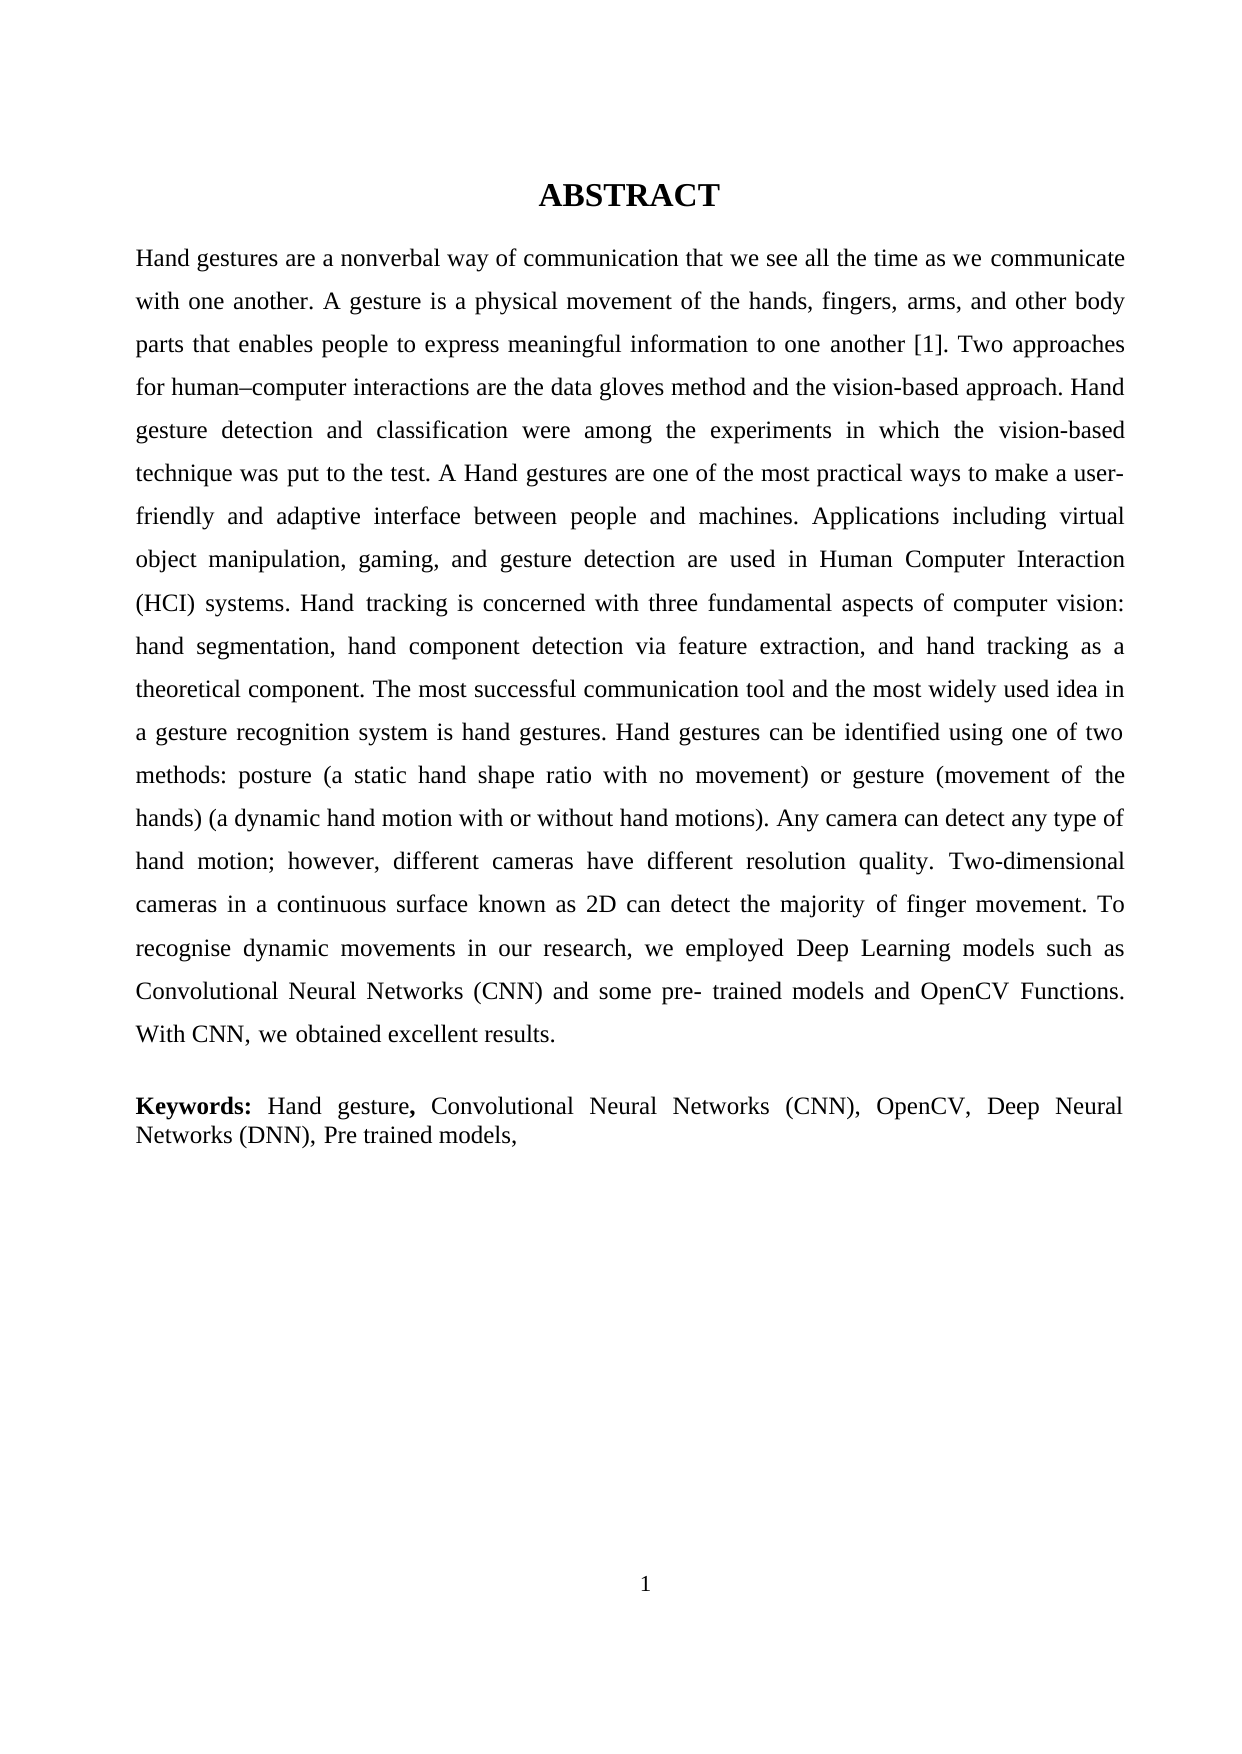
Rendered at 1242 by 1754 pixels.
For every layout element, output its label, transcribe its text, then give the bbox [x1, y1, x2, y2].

text Keywords: Hand gesture, Convolutional Neural Networks (CNN), OpenCV, Deep Neural Networks (DNN), Pre trained models, [135, 1091, 1123, 1149]
subtitle ABSTRACT [182, 175, 1077, 213]
text Hand gestures are a nonverbal way of communication that we see all the time as we communicate with one another. A gesture is a physical movement of the hands, fingers, arms, and other body parts that enables people to express meaningful information to one another [1]. Two approaches for human–computer interactions are the data gloves method and the vision-based approach. Hand gesture detection and classification were among the experiments in which the vision-based technique was put to the test. A Hand gestures are one of the most practical ways to make a user-friendly and adaptive interface between people and machines. Applications including virtual object manipulation, gaming, and gesture detection are used in Human Computer Interaction (HCI) systems. Hand tracking is concerned with three fundamental aspects of computer vision: hand segmentation, hand component detection via feature extraction, and hand tracking as a theoretical component. The most successful communication tool and the most widely used idea in a gesture recognition system is hand gestures. Hand gestures can be identified using one of two methods: posture (a static hand shape ratio with no movement) or gesture (movement of the hands) (a dynamic hand motion with or without hand motions). Any camera can detect any type of hand motion; however, different cameras have different resolution quality. Two-dimensional cameras in a continuous surface known as 2D can detect the majority of finger movement. To recognise dynamic movements in our research, we employed Deep Learning models such as Convolutional Neural Networks (CNN) and some pre- trained models and OpenCV Functions. With CNN, we obtained excellent results. [135, 243, 1125, 1048]
